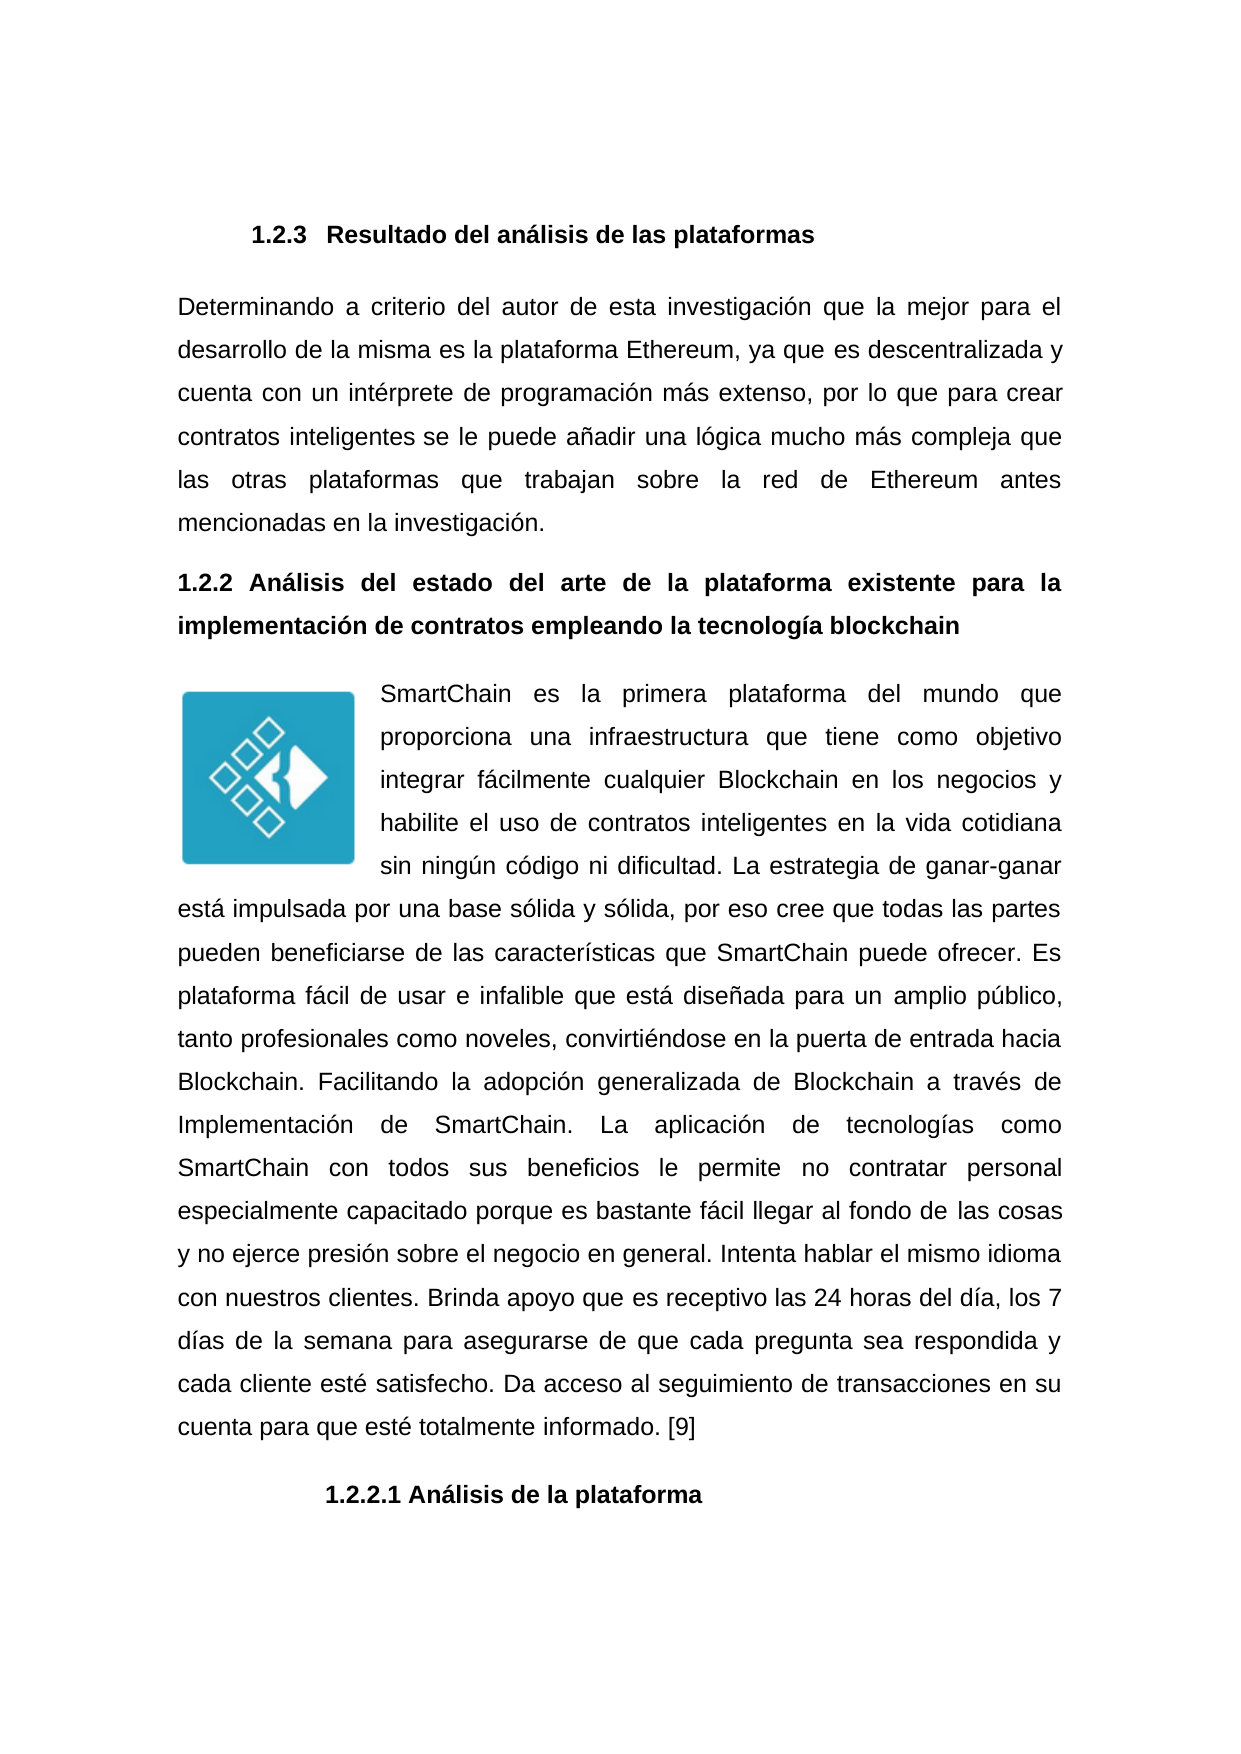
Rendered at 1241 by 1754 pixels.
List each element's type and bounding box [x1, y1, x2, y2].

picture [177, 683, 361, 874]
